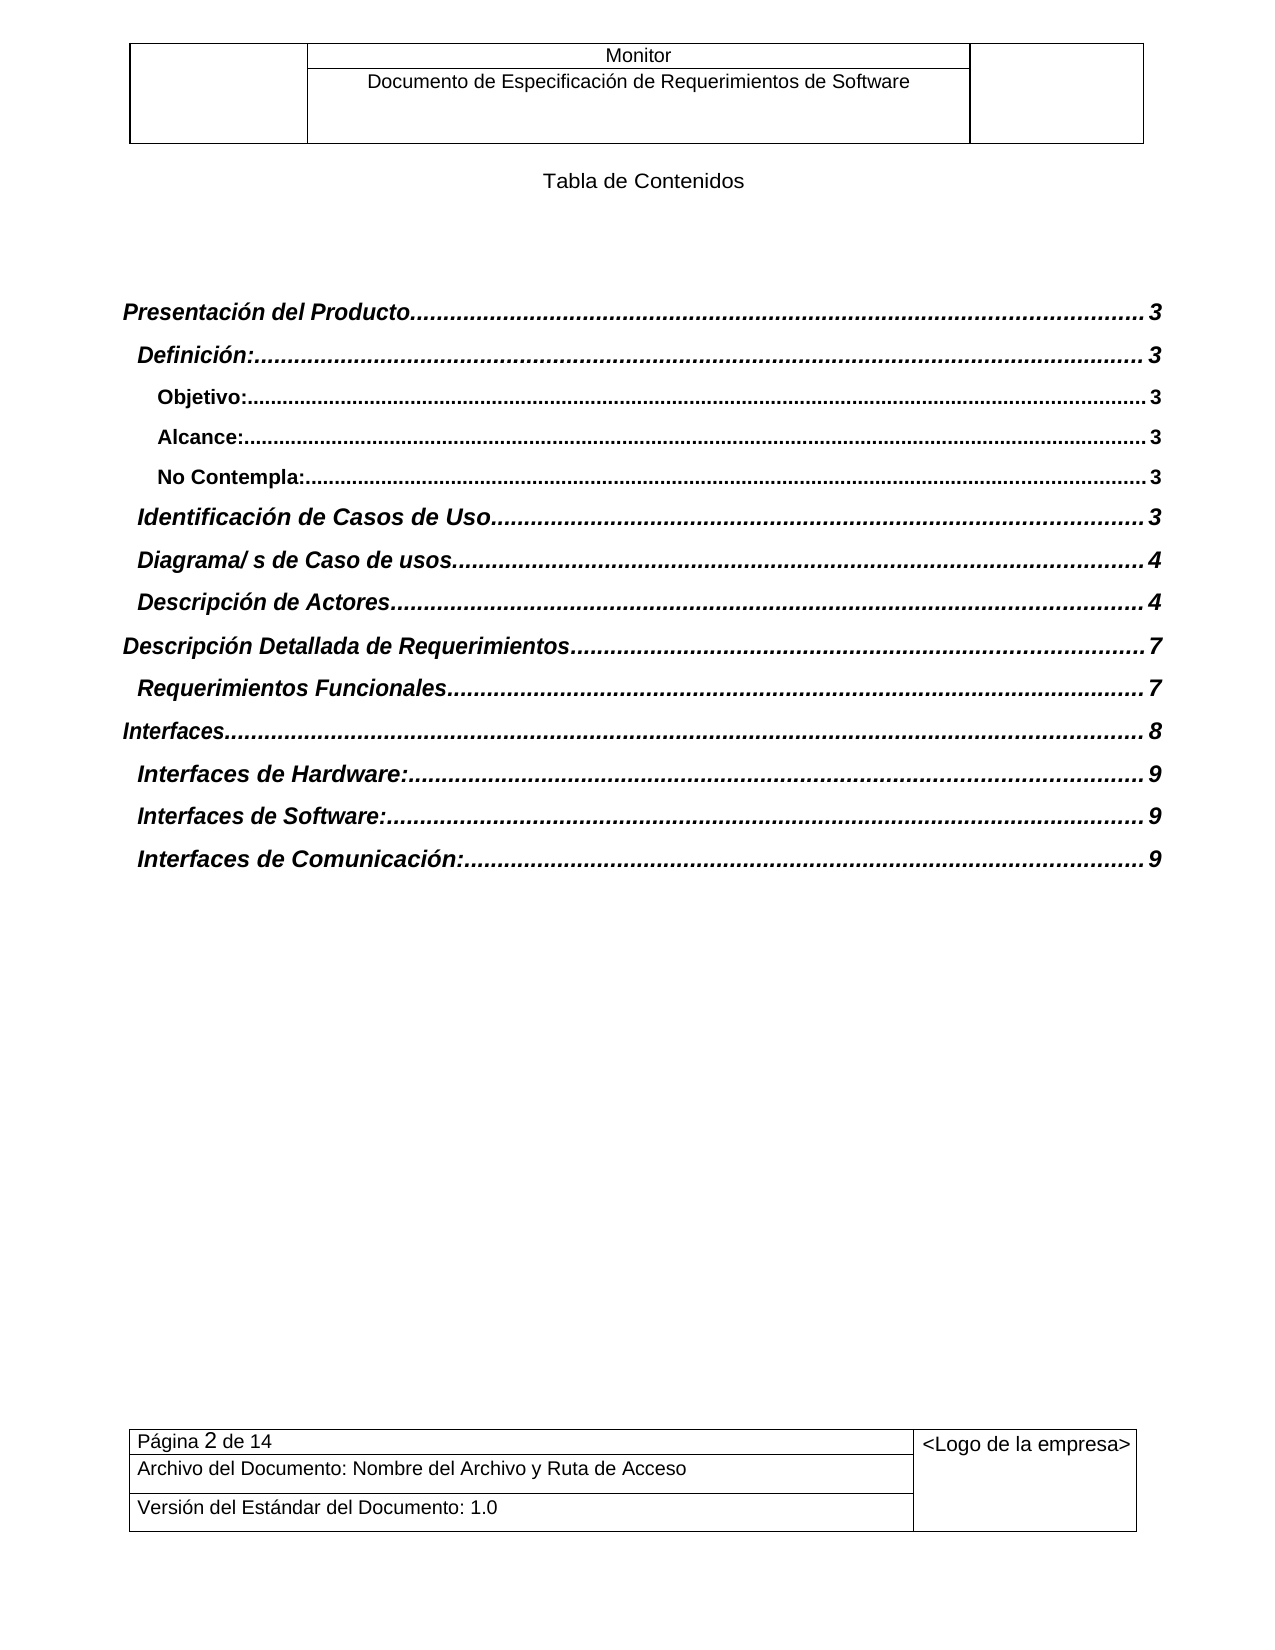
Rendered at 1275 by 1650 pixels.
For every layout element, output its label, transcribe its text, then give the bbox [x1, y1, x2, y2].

text Tabla de Contenidos [125, 168, 1162, 192]
